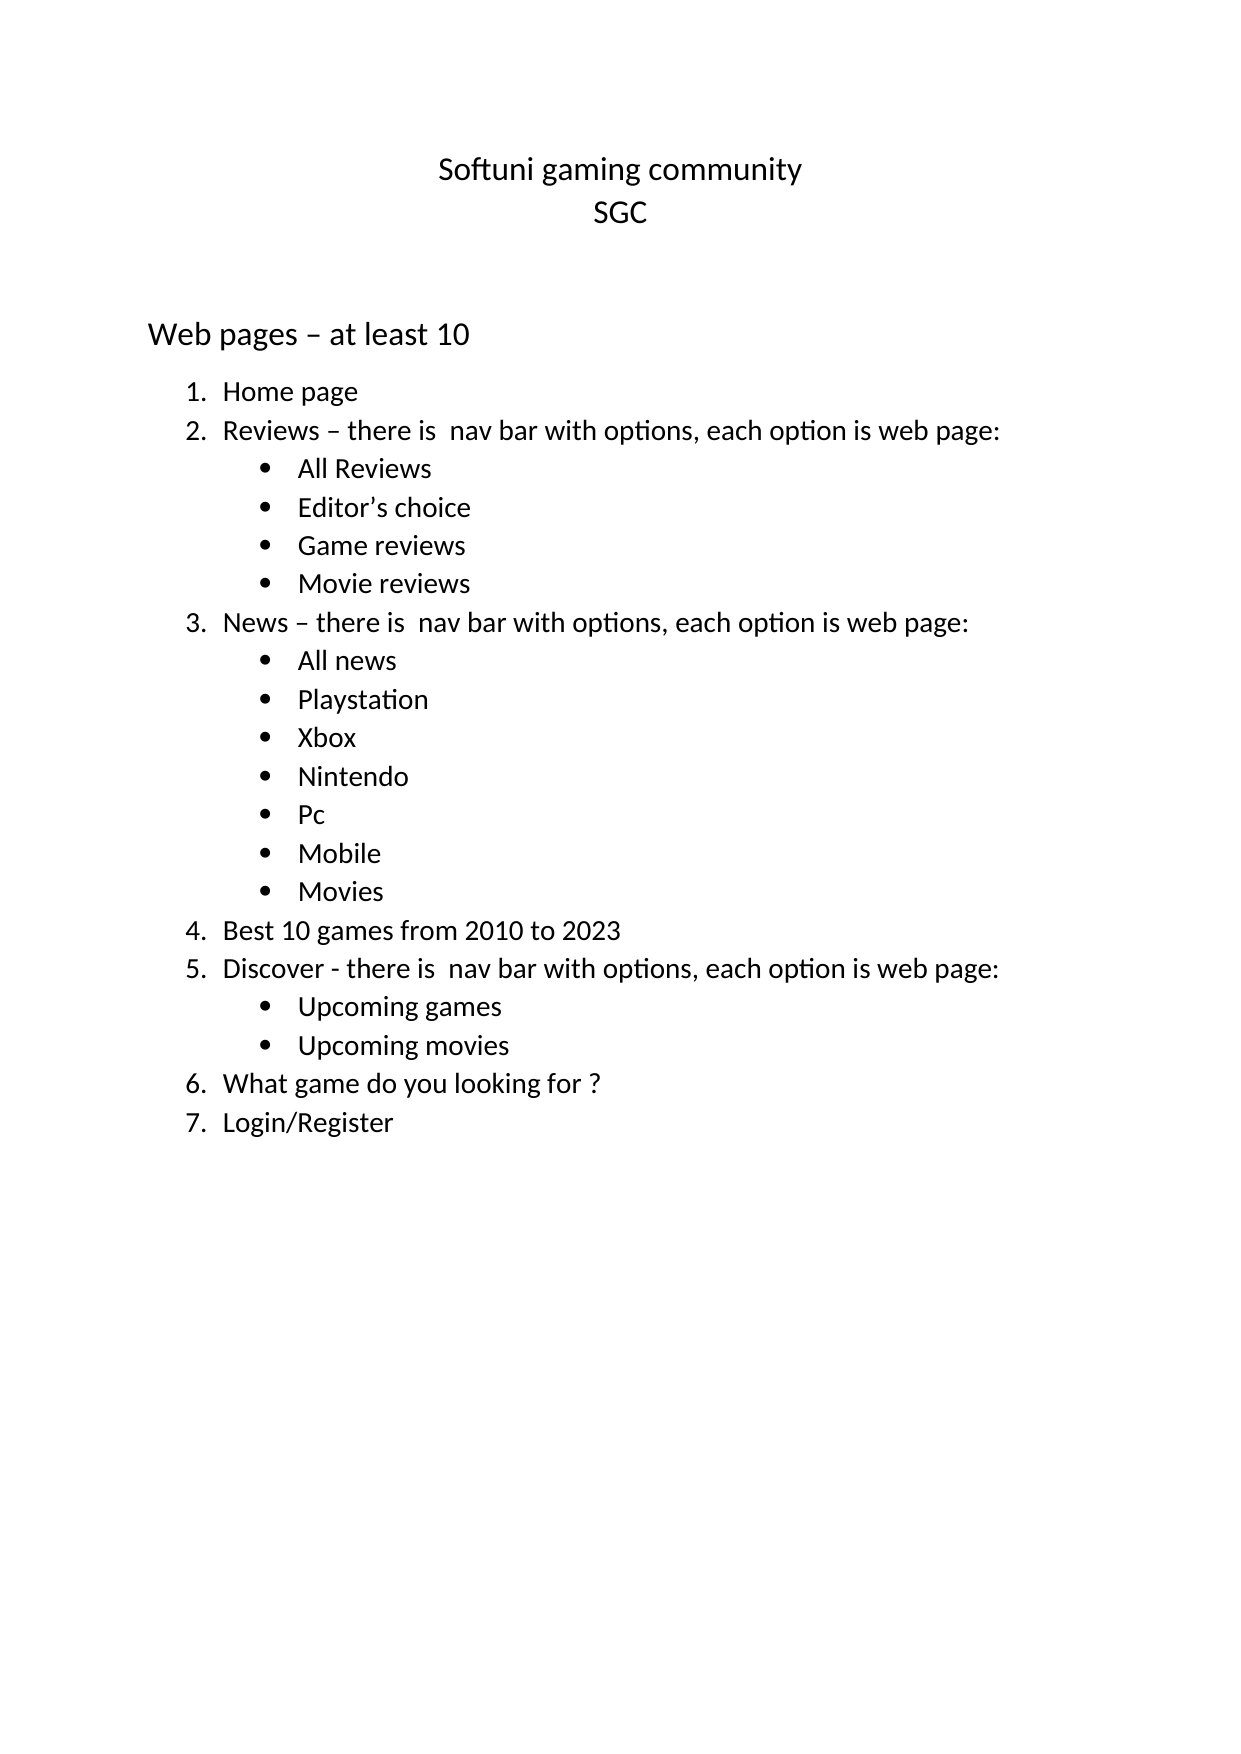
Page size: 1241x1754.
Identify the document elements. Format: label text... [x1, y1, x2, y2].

list Movies [260, 873, 1093, 909]
text Web pages – at least 10 [148, 313, 1093, 353]
list Login/Register [185, 1104, 1093, 1139]
list Pc [260, 796, 1093, 832]
list Editor’s choice [260, 489, 1093, 524]
list Mobile [260, 835, 1093, 870]
list All news [260, 642, 1093, 678]
list Game reviews [260, 527, 1093, 563]
list What game do you looking for ? [185, 1065, 1093, 1101]
list News – there is nav bar with options, each option is web page: [185, 604, 1093, 640]
list Movie reviews [260, 566, 1093, 601]
list Discover - there is nav bar with options, each option is web page: [185, 950, 1093, 986]
list Reviews – there is nav bar with options, each option is web page: [185, 412, 1093, 447]
list Home page [185, 373, 1093, 409]
list Playstation [260, 681, 1093, 717]
list Best 10 games from 2010 to 2023 [185, 912, 1093, 947]
list Upcoming games [260, 988, 1093, 1024]
list All Reviews [260, 450, 1093, 486]
list Nintendo [260, 758, 1093, 793]
list Xbox [260, 719, 1093, 755]
list Upcoming movies [260, 1027, 1093, 1062]
text Softuni gaming community SGC [148, 148, 1093, 232]
